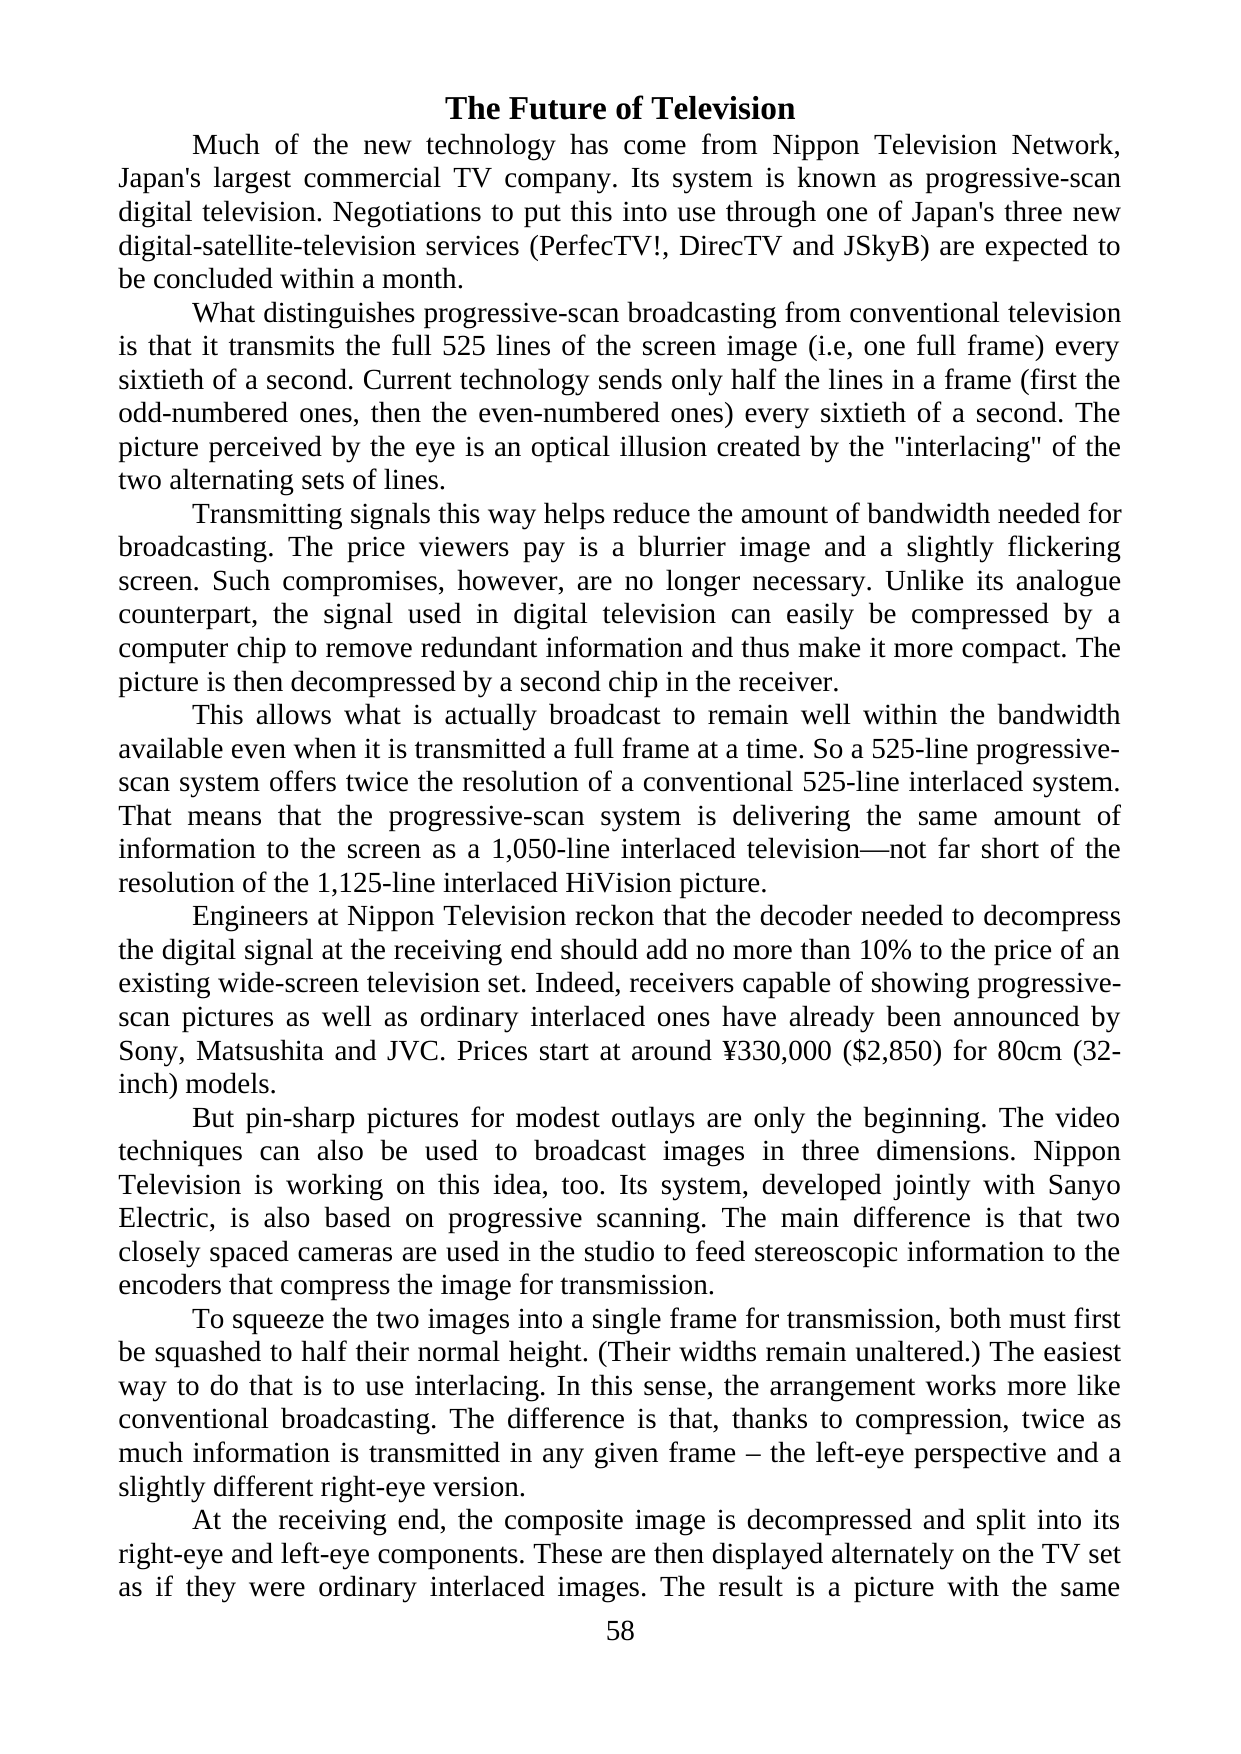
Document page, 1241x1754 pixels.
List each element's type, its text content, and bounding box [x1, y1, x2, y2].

text What distinguishes progressive-scan broadcasting from conventional television is that it transmits the full 525 lines of the screen image (i.e, one full frame) every sixtieth of a second. Current technology sends only half the lines in a frame (first the odd-numbered ones, then the even-numbered ones) every sixtieth of a second. The picture perceived by the eye is an optical illusion created by the "interlacing" of the two alternating sets of lines. [118, 295, 1122, 496]
text Transmitting signals this way helps reduce the amount of bandwidth needed for broadcasting. The price viewers pay is a blurrier image and a slightly flickering screen. Such compromises, however, are no longer necessary. Unlike its analogue counterpart, the signal used in digital television can easily be compressed by a computer chip to remove redundant information and thus make it more compact. The picture is then decompressed by a second chip in the receiver. [118, 496, 1122, 697]
text Engineers at Nippon Television reckon that the decoder needed to decompress the digital signal at the receiving end should add no more than 10% to the price of an existing wide-screen television set. Indeed, receivers capable of showing progressive-scan pictures as well as ordinary interlaced ones have already been announced by Sony, Matsushita and JVC. Prices start at around ¥330,000 ($2,850) for 80cm (32-inch) models. [118, 898, 1122, 1100]
text This allows what is actually broadcast to remain well within the bandwidth available even when it is transmitted a full frame at a time. So a 525-line progressive-scan system offers twice the resolution of a conventional 525-line interlaced system. That means that the progressive-scan system is delivering the same amount of information to the screen as a 1,050-line interlaced television—not far short of the resolution of the 1,125-line interlaced HiVision picture. [118, 697, 1122, 898]
text But pin-sharp pictures for modest outlays are only the beginning. The video techniques can also be used to broadcast images in three dimensions. Nippon Television is working on this idea, too. Its system, developed jointly with Sanyo Electric, is also based on progressive scanning. The main difference is that two closely spaced cameras are used in the studio to feed stereoscopic information to the encoders that compress the image for transmission. [118, 1100, 1122, 1301]
text To squeeze the two images into a single frame for transmission, both must first be squashed to half their normal height. (Their widths remain unaltered.) The easiest way to do that is to use interlacing. In this sense, the arrangement works more like conventional broadcasting. The difference is that, thanks to compression, twice as much information is transmitted in any given frame – the left-eye perspective and a slightly different right-eye version. [118, 1301, 1122, 1502]
subtitle The Future of Television [118, 89, 1122, 127]
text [118, 1502, 1122, 1603]
text Much of the new technology has come from Nippon Television Network, Japan's largest commercial TV company. Its system is known as progressive-scan digital television. Negotiations to put this into use through one of Japan's three new digital-satellite-television services (PerfecTV!, DirecTV and JSkyB) are expected to be concluded within a month. [118, 127, 1122, 295]
